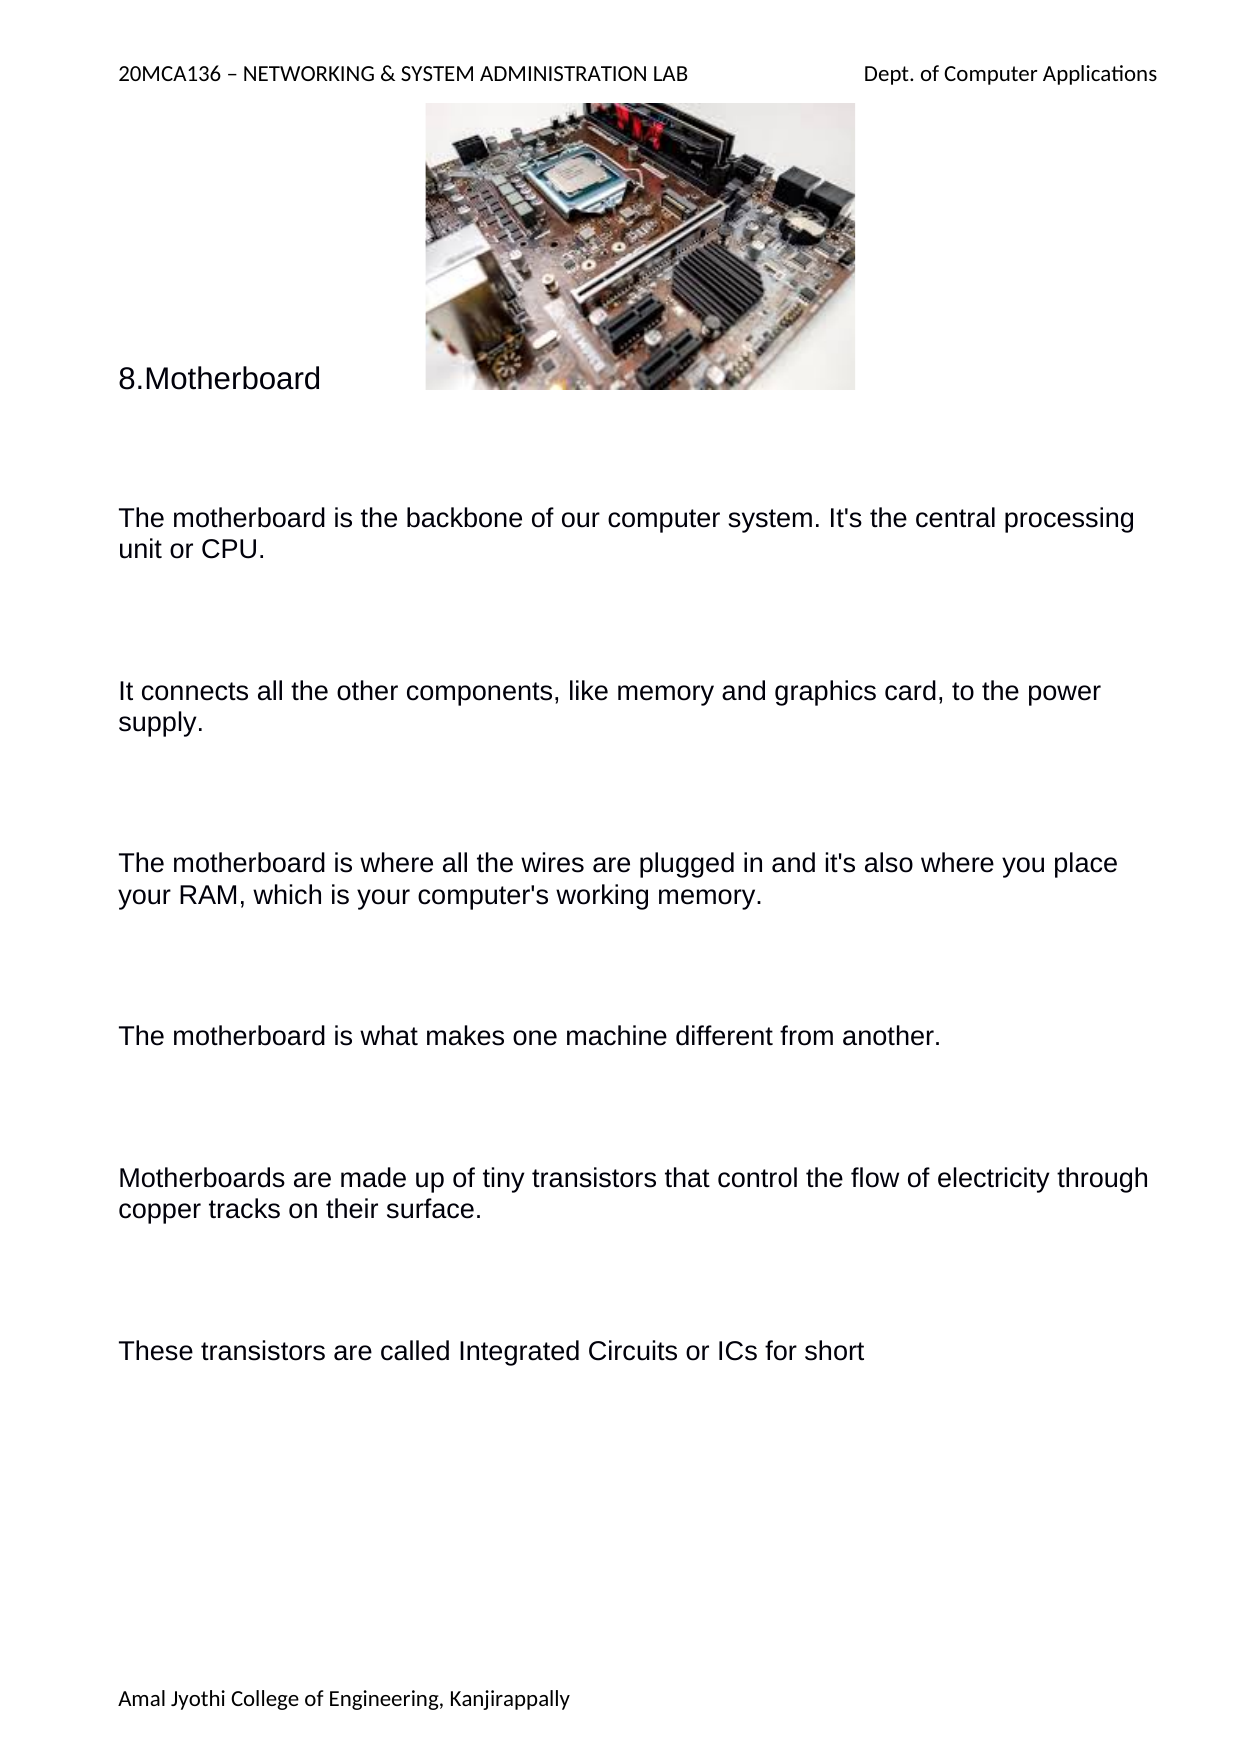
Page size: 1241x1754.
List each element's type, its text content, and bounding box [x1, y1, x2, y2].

picture [425, 103, 856, 390]
text The motherboard is where all the wires are plugged in and it's also where you place your RAM, which is your computer's working memory. [118, 847, 1167, 910]
text It connects all the other components, like memory and graphics card, to the power supply. [118, 674, 1167, 737]
text The motherboard is the backbone of our computer system. It's the central processing unit or CPU. [118, 502, 1167, 564]
text Motherboards are made up of tiny transistors that control the flow of electricity through copper tracks on their surface. [118, 1162, 1167, 1224]
text These transistors are called Integrated Circuits or ICs for short [118, 1335, 1167, 1366]
text The motherboard is what makes one machine different from another. [118, 1020, 1167, 1052]
